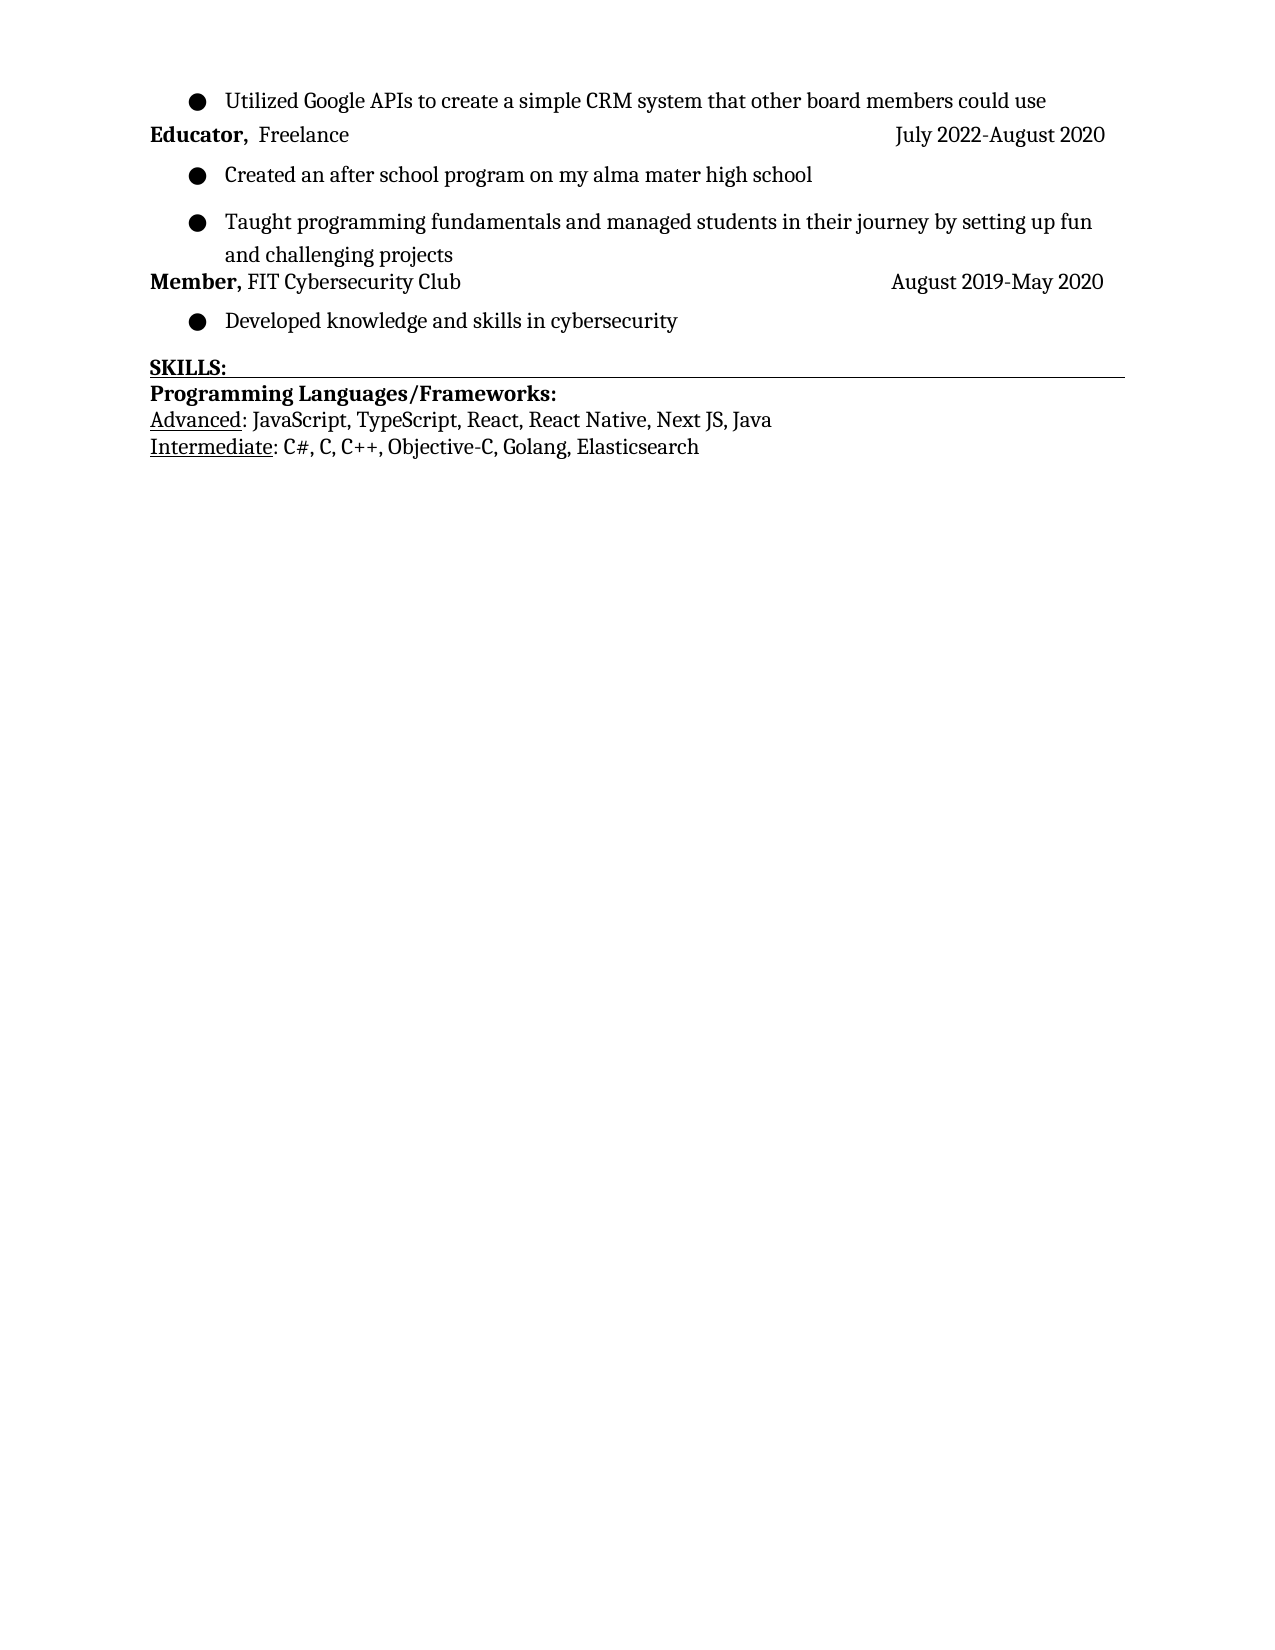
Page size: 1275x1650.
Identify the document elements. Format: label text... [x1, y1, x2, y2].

text Member, FIT Cybersecurity Club August 2019-May 2020 [150, 269, 1125, 295]
text SKILLS: [150, 354, 1125, 377]
list Developed knowledge and skills in cybersecurity [187, 295, 1125, 342]
text Advanced: JavaScript, TypeScript, React, React Native, Next JS, Java [150, 407, 1125, 433]
list Taught programming fundamentals and managed students in their journey by setting up fun and challenging projects [187, 195, 1125, 269]
list Created an after school program on my alma mater high school [187, 148, 1125, 195]
list Utilized Google APIs to create a simple CRM system that other board members could use [187, 75, 1125, 122]
text Intermediate: C#, C, C++, Objective-C, Golang, Elasticsearch [150, 433, 1125, 460]
text Educator, Freelance July 2022-August 2020 [150, 122, 1125, 148]
text Programming Languages/Frameworks: [150, 381, 1125, 407]
